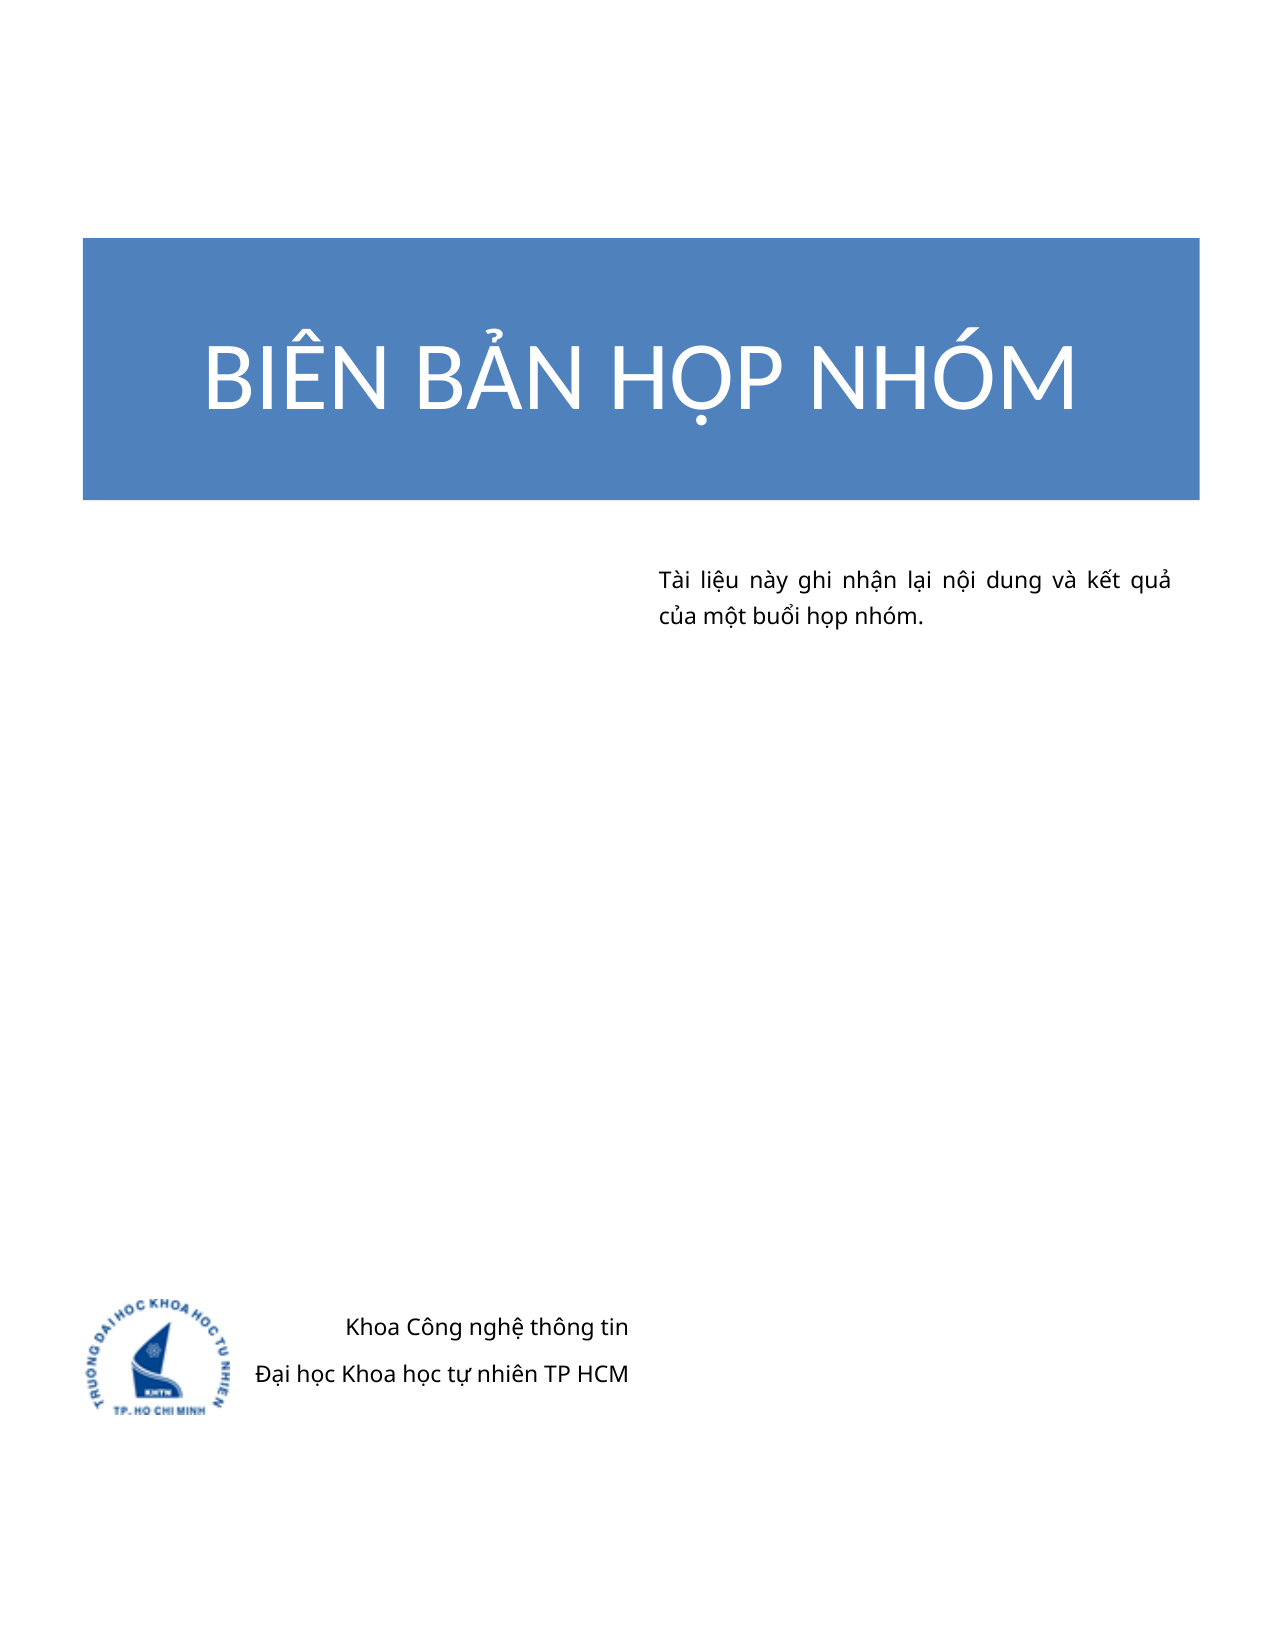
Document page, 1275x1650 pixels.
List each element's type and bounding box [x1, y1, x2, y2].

picture [84, 1299, 230, 1415]
